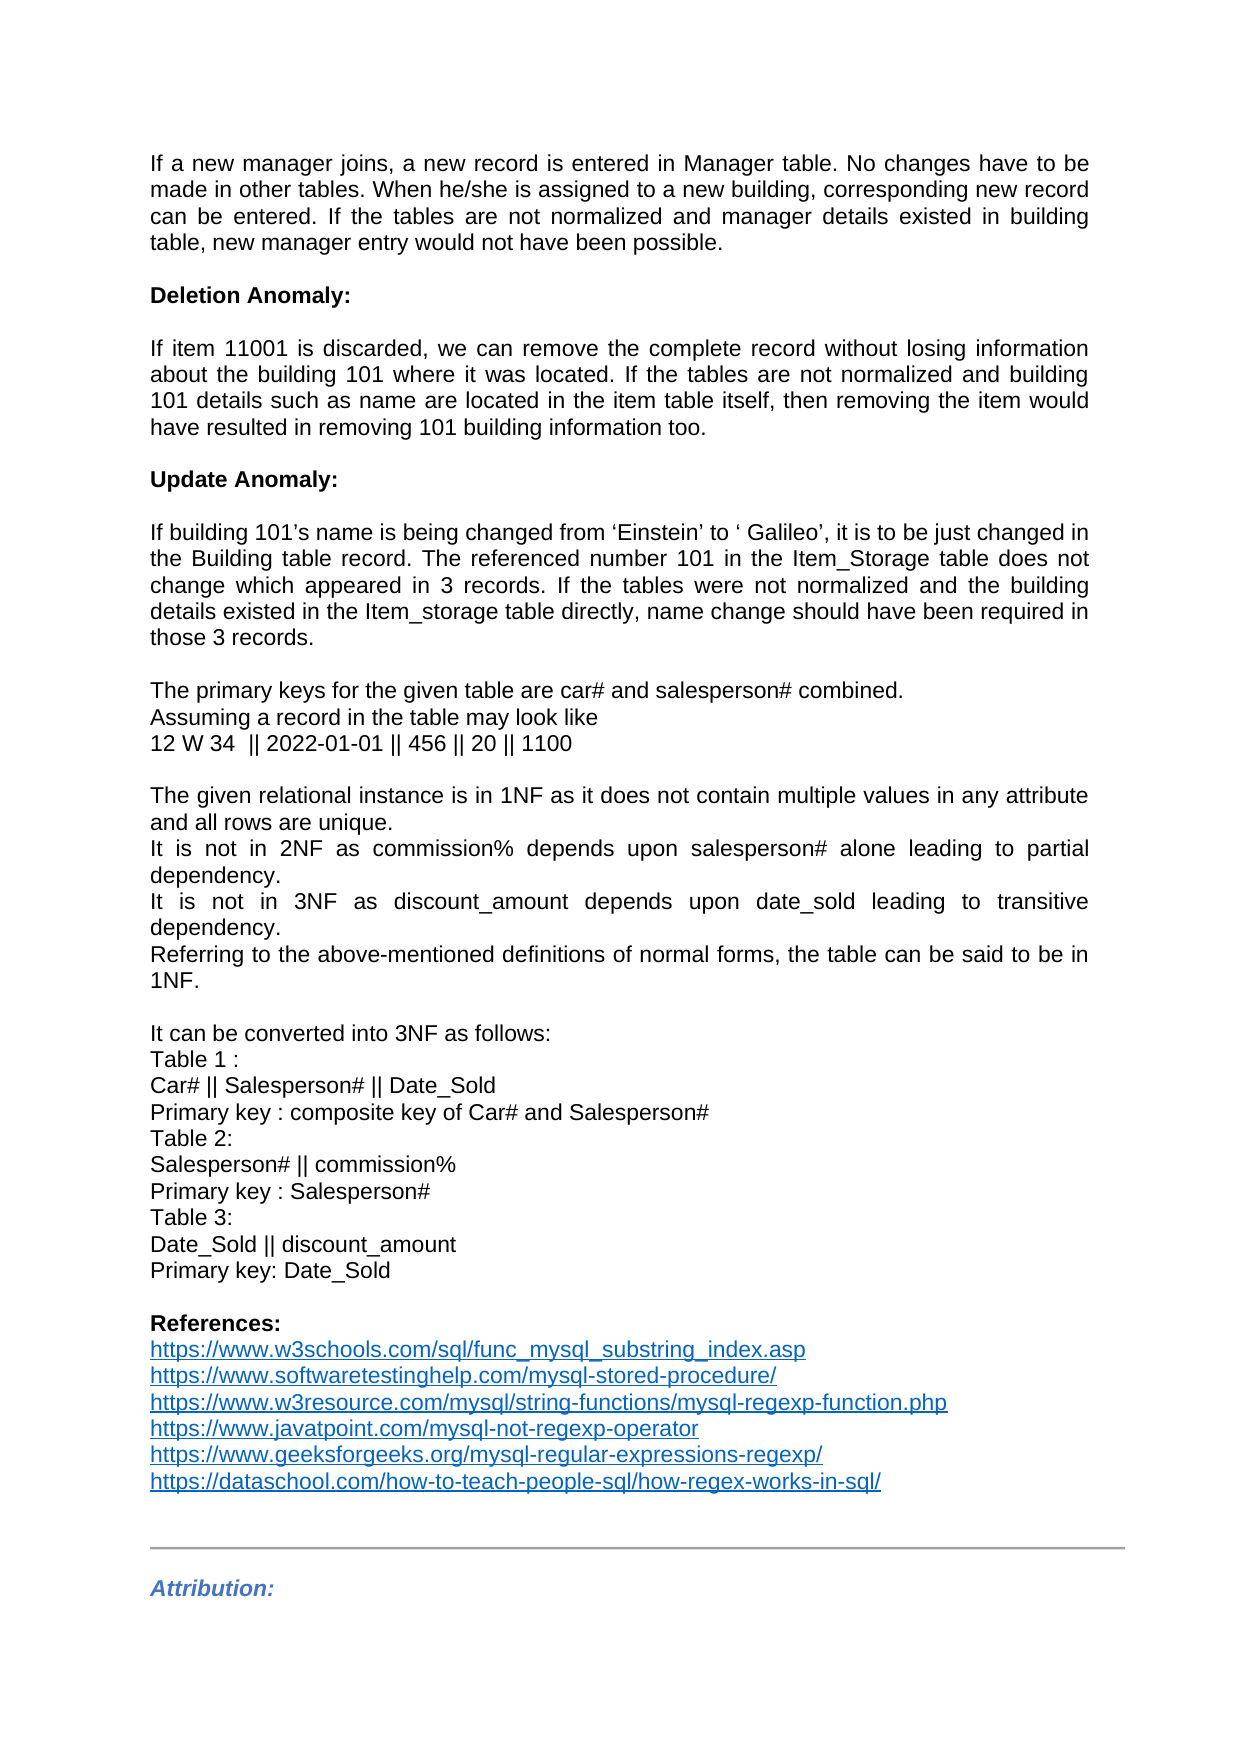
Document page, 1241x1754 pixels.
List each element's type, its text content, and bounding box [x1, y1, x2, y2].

text Attribution: [150, 1575, 1090, 1601]
text If item 11001 is discarded, we can remove the complete record without losing information about the building 101 where it was located. If the tables are not normalized and building 101 details such as name are located in the item table itself, then removing the item would have resulted in removing 101 building information too. [150, 334, 1090, 440]
text Primary key : Salesperson# [150, 1178, 1090, 1204]
text Deletion Anomaly: [150, 282, 1090, 308]
text Primary key: Date_Sold [150, 1257, 1090, 1283]
text Date_Sold || discount_amount [150, 1231, 1090, 1257]
text Referring to the above-mentioned definitions of normal forms, the table can be said to be in 1NF. [150, 941, 1090, 993]
text https://www.geeksforgeeks.org/mysql-regular-expressions-regexp/ [150, 1441, 1090, 1468]
text It is not in 2NF as commission% depends upon salesperson# alone leading to partial dependency. [150, 835, 1090, 888]
text https://www.softwaretestinghelp.com/mysql-stored-procedure/ [150, 1362, 1090, 1389]
text If building 101’s name is being changed from ‘Einstein’ to ‘ Galileo’, it is to be just changed in the Building table record. The referenced number 101 in the Item_Storage table does not change which appeared in 3 records. If the tables were not normalized and the building details existed in the Item_storage table directly, name change should have been required in those 3 records. [150, 519, 1090, 651]
text Primary key : composite key of Car# and Salesperson# [150, 1099, 1090, 1125]
text https://www.w3resource.com/mysql/string-functions/mysql-regexp-function.php [150, 1389, 1090, 1415]
text https://www.w3schools.com/sql/func_mysql_substring_index.asp [150, 1336, 1090, 1362]
text References: [150, 1309, 1090, 1336]
text Table 3: [150, 1204, 1090, 1231]
text Table 2: [150, 1125, 1090, 1151]
text Car# || Salesperson# || Date_Sold [150, 1072, 1090, 1099]
text It is not in 3NF as discount_amount depends upon date_sold leading to transitive dependency. [150, 888, 1090, 941]
text Salesperson# || commission% [150, 1151, 1090, 1178]
text It can be converted into 3NF as follows: [150, 1020, 1090, 1046]
text Update Anomaly: [150, 466, 1090, 493]
text Table 1 : [150, 1046, 1090, 1072]
text If a new manager joins, a new record is entered in Manager table. No changes have to be made in other tables. When he/she is assigned to a new building, corresponding new record can be entered. If the tables are not normalized and manager details existed in building table, new manager entry would not have been possible. [150, 150, 1090, 255]
text The given relational instance is in 1NF as it does not contain multiple values in any attribute and all rows are unique. [150, 782, 1090, 835]
text Assuming a record in the table may look like [150, 703, 1090, 730]
text The primary keys for the given table are car# and salesperson# combined. [150, 677, 1090, 703]
text 12 W 34 || 2022-01-01 || 456 || 20 || 1100 [150, 730, 1090, 756]
text https://dataschool.com/how-to-teach-people-sql/how-regex-works-in-sql/ [150, 1468, 1090, 1494]
text https://www.javatpoint.com/mysql-not-regexp-operator [150, 1415, 1090, 1441]
